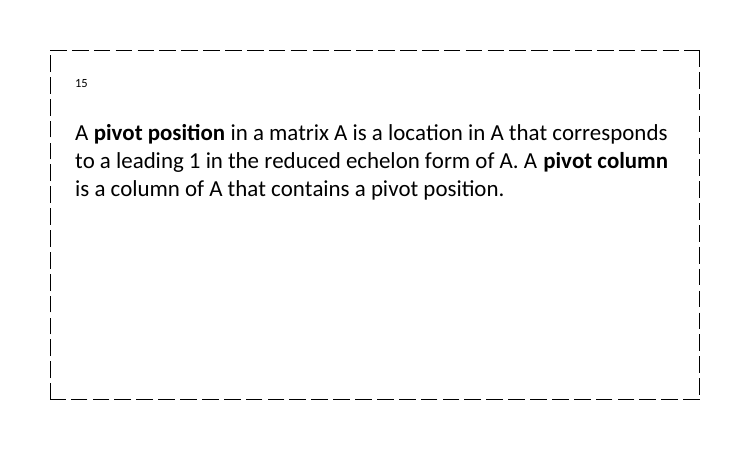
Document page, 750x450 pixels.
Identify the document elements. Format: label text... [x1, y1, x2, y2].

text A pivot position in a matrix A is a location in A that corresponds to a leading 1 in the reduced echelon form of A. A pivot column is a column of A that contains a pivot position. [75, 118, 675, 202]
